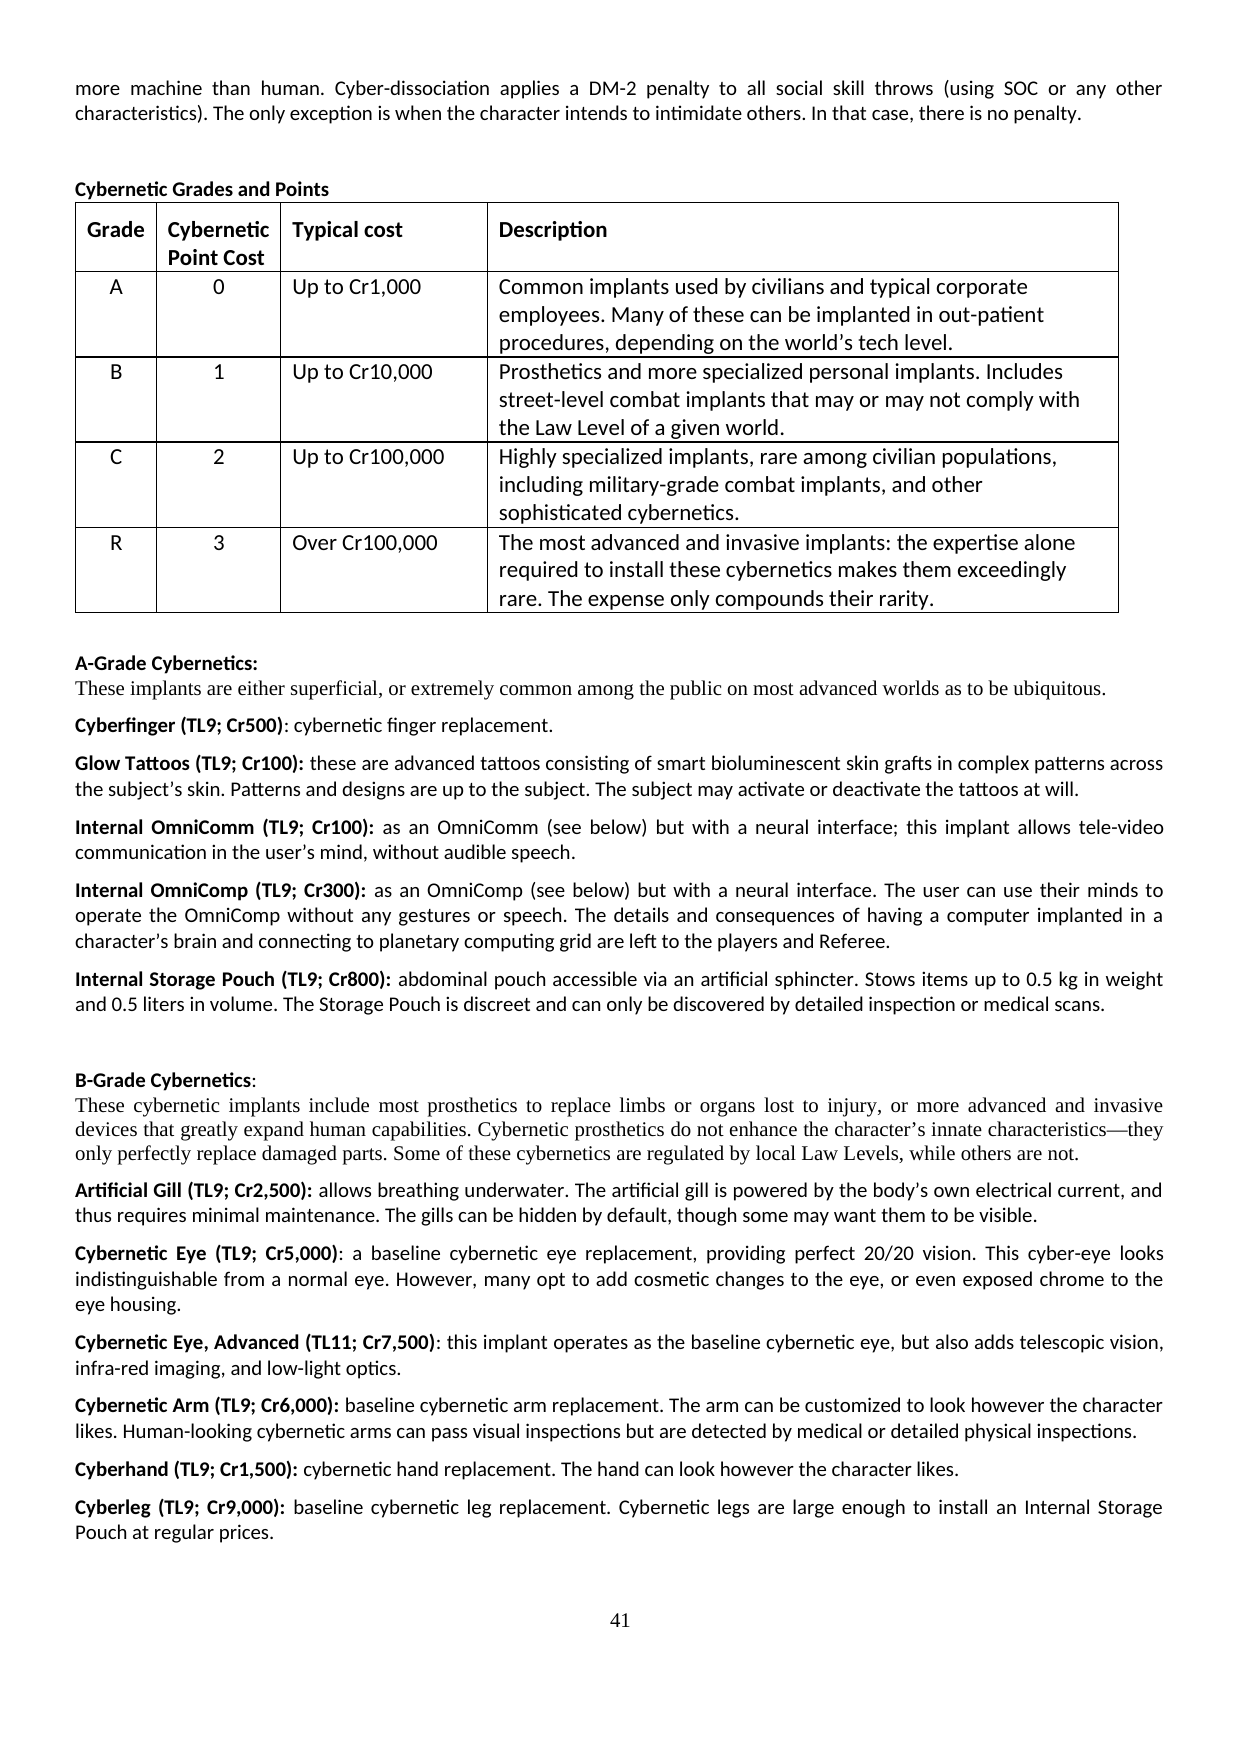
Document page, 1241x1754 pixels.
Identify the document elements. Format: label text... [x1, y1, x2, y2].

subtitle A-Grade Cybernetics: [75, 651, 1165, 676]
text These implants are either superficial, or extremely common among the public on most advanced worlds as to be ubiquitous. [75, 676, 1165, 700]
text Cybernetic Grades and Points [75, 176, 1165, 202]
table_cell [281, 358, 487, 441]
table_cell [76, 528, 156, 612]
text These cybernetic implants include most prosthetics to replace limbs or organs lost to injury, or more advanced and invasive devices that greatly expand human capabilities. Cybernetic prosthetics do not enhance the character’s innate characteristics—they only perfectly replace damaged parts. Some of these cybernetics are regulated by local Law Levels, while others are not. [75, 1093, 1165, 1165]
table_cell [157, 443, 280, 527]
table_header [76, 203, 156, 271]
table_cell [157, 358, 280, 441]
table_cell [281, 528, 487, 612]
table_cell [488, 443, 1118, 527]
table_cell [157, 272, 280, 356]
text Internal OmniComm (TL9; Cr100): as an OmniComm (see below) but with a neural interface; this implant allows tele-video communication in the user’s mind, without audible speech. [75, 814, 1165, 865]
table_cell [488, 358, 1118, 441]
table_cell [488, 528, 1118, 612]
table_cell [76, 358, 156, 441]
subtitle B-Grade Cybernetics: [75, 1067, 1165, 1093]
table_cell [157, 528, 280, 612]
text Glow Tattoos (TL9; Cr100): these are advanced tattoos consisting of smart bioluminescent skin grafts in complex patterns across the subject’s skin. Patterns and designs are up to the subject. The subject may activate or deactivate the tattoos at will. [75, 751, 1165, 801]
text Cyberleg (TL9; Cr9,000): baseline cybernetic leg replacement. Cybernetic legs are large enough to install an Internal Storage Pouch at regular prices. [75, 1494, 1165, 1545]
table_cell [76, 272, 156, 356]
text Cybernetic Eye, Advanced (TL11; Cr7,500): this implant operates as the baseline cybernetic eye, but also adds telescopic vision, infra-red imaging, and low-light optics. [75, 1329, 1165, 1380]
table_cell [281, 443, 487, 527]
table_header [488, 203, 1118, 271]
text Cybernetic Eye (TL9; Cr5,000): a baseline cybernetic eye replacement, providing perfect 20/20 vision. This cyber-eye looks indistinguishable from a normal eye. However, many opt to add cosmetic changes to the eye, or even exposed chrome to the eye housing. [75, 1241, 1165, 1317]
text Internal Storage Pouch (TL9; Cr800): abdominal pouch accessible via an artificial sphincter. Stows items up to 0.5 kg in weight and 0.5 liters in volume. The Storage Pouch is discreet and can only be discovered by detailed inspection or medical scans. [75, 966, 1165, 1017]
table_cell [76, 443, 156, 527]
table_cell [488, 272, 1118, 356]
text Cybernetic Arm (TL9; Cr6,000): baseline cybernetic arm replacement. The arm can be customized to look however the character likes. Human-looking cybernetic arms can pass visual inspections but are detected by medical or detailed physical inspections. [75, 1393, 1165, 1443]
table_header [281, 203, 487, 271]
text Internal OmniComp (TL9; Cr300): as an OmniComp (see below) but with a neural interface. The user can use their minds to operate the OmniComp without any gestures or speech. The details and consequences of having a computer implanted in a character’s brain and connecting to planetary computing grid are left to the players and Referee. [75, 877, 1165, 953]
text Artificial Gill (TL9; Cr2,500): allows breathing underwater. The artificial gill is powered by the body’s own electrical current, and thus requires minimal maintenance. The gills can be hidden by default, though some may want them to be visible. [75, 1177, 1165, 1228]
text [75, 75, 1165, 126]
text Cyberfinger (TL9; Cr500): cybernetic finger replacement. [75, 713, 1165, 738]
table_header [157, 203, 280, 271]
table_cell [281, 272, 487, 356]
text Cyberhand (TL9; Cr1,500): cybernetic hand replacement. The hand can look however the character likes. [75, 1456, 1165, 1481]
